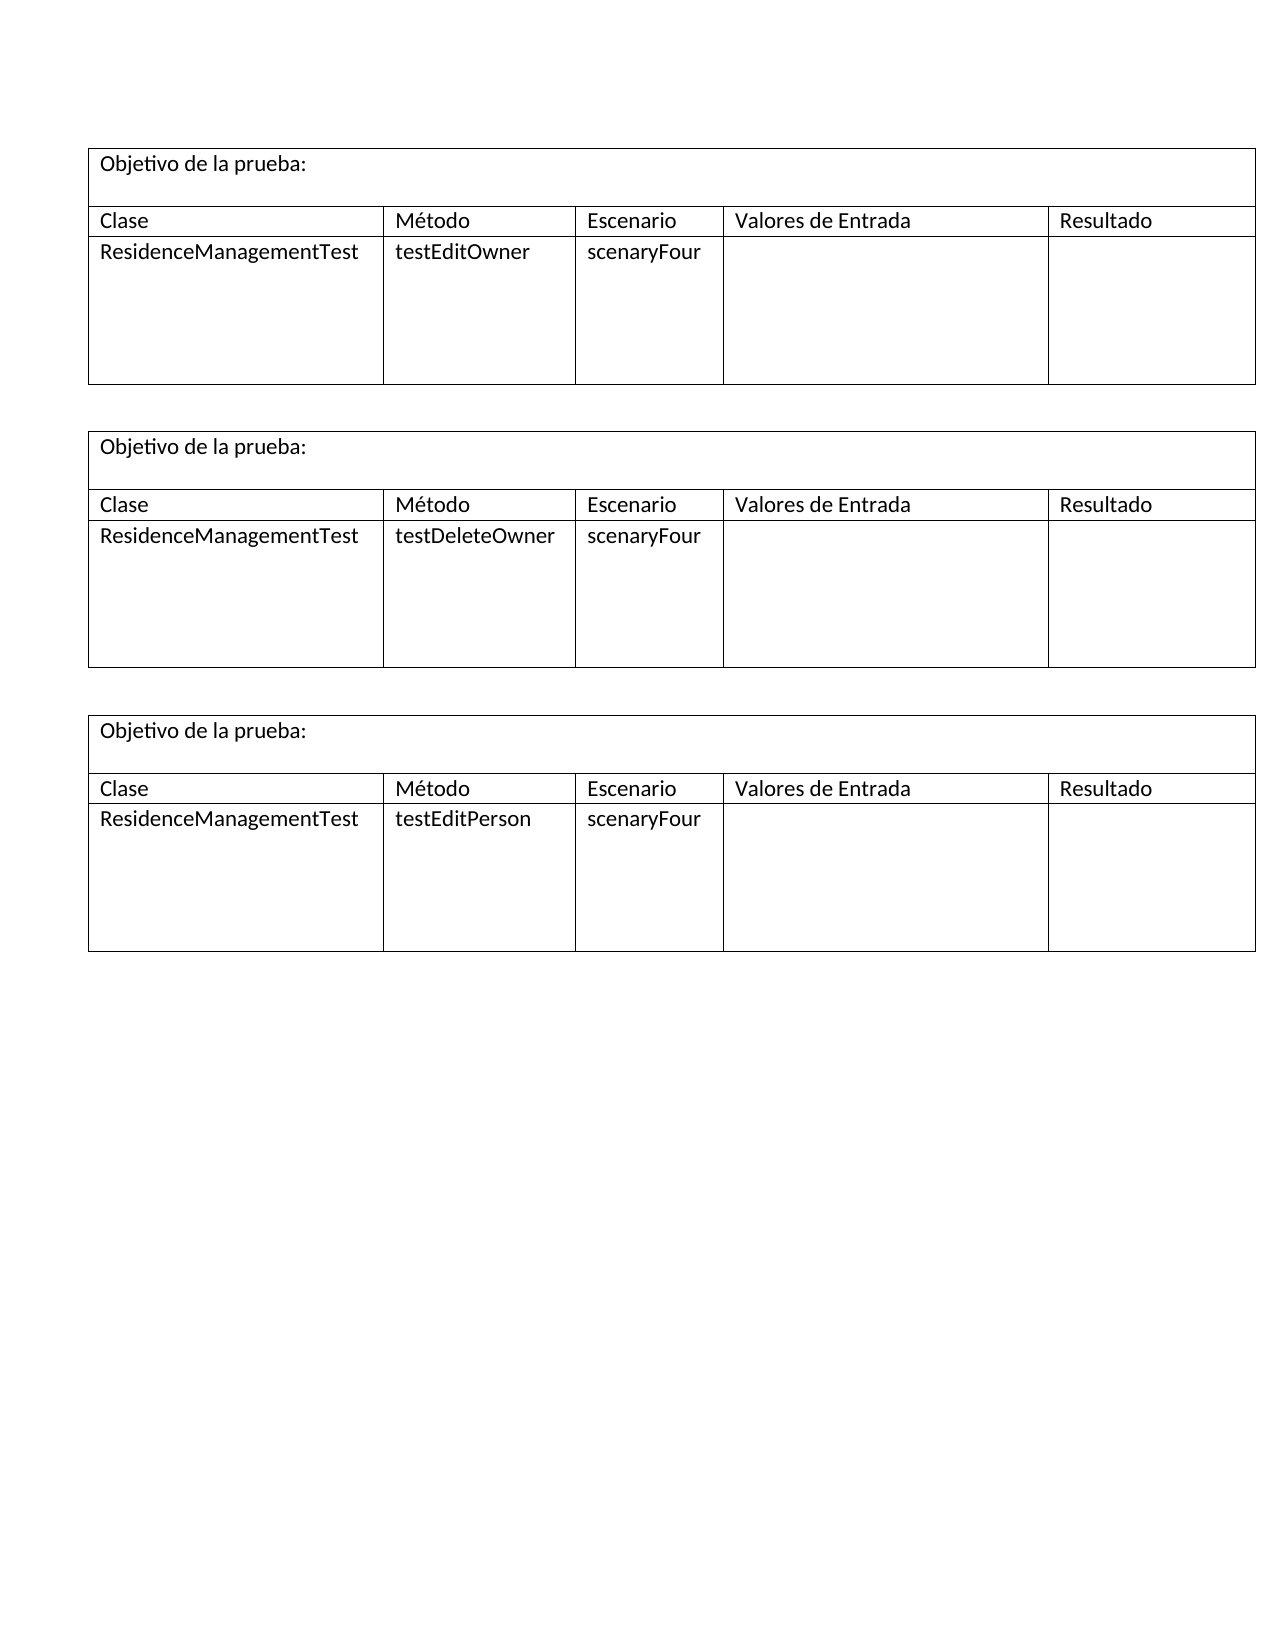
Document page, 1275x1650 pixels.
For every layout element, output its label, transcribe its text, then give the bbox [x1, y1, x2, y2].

table_cell scenaryFour [576, 521, 723, 667]
table_cell Valores de Entrada [724, 490, 1048, 520]
table_cell Escenario [576, 774, 723, 803]
table_cell ResidenceManagementTest [89, 521, 383, 667]
table_cell [724, 237, 1048, 384]
table_cell [1049, 804, 1255, 951]
table_cell Escenario [576, 207, 723, 236]
table_cell scenaryFour [576, 237, 723, 384]
table_cell testEditOwner [384, 237, 575, 384]
table_cell ResidenceManagementTest [89, 804, 383, 951]
table_cell [1049, 521, 1255, 667]
table_cell Clase [89, 774, 383, 803]
table_cell Método [384, 207, 575, 236]
table_cell [724, 521, 1048, 667]
table_cell Valores de Entrada [724, 207, 1048, 236]
table_cell Clase [89, 207, 383, 236]
table_cell testEditPerson [384, 804, 575, 951]
table_cell Método [384, 774, 575, 803]
table_header Objetivo de la prueba: [89, 432, 1255, 489]
table_header Objetivo de la prueba: [89, 149, 1255, 206]
table_cell Resultado [1049, 490, 1255, 520]
table_cell scenaryFour [576, 804, 723, 951]
table_cell [1049, 237, 1255, 384]
table_cell Resultado [1049, 207, 1255, 236]
table_cell Valores de Entrada [724, 774, 1048, 803]
table_cell Clase [89, 490, 383, 520]
table_cell testDeleteOwner [384, 521, 575, 667]
table_cell Escenario [576, 490, 723, 520]
table_cell [724, 804, 1048, 951]
table_cell Método [384, 490, 575, 520]
table_cell ResidenceManagementTest [89, 237, 383, 384]
table_header Objetivo de la prueba: [89, 716, 1255, 773]
table_cell Resultado [1049, 774, 1255, 803]
